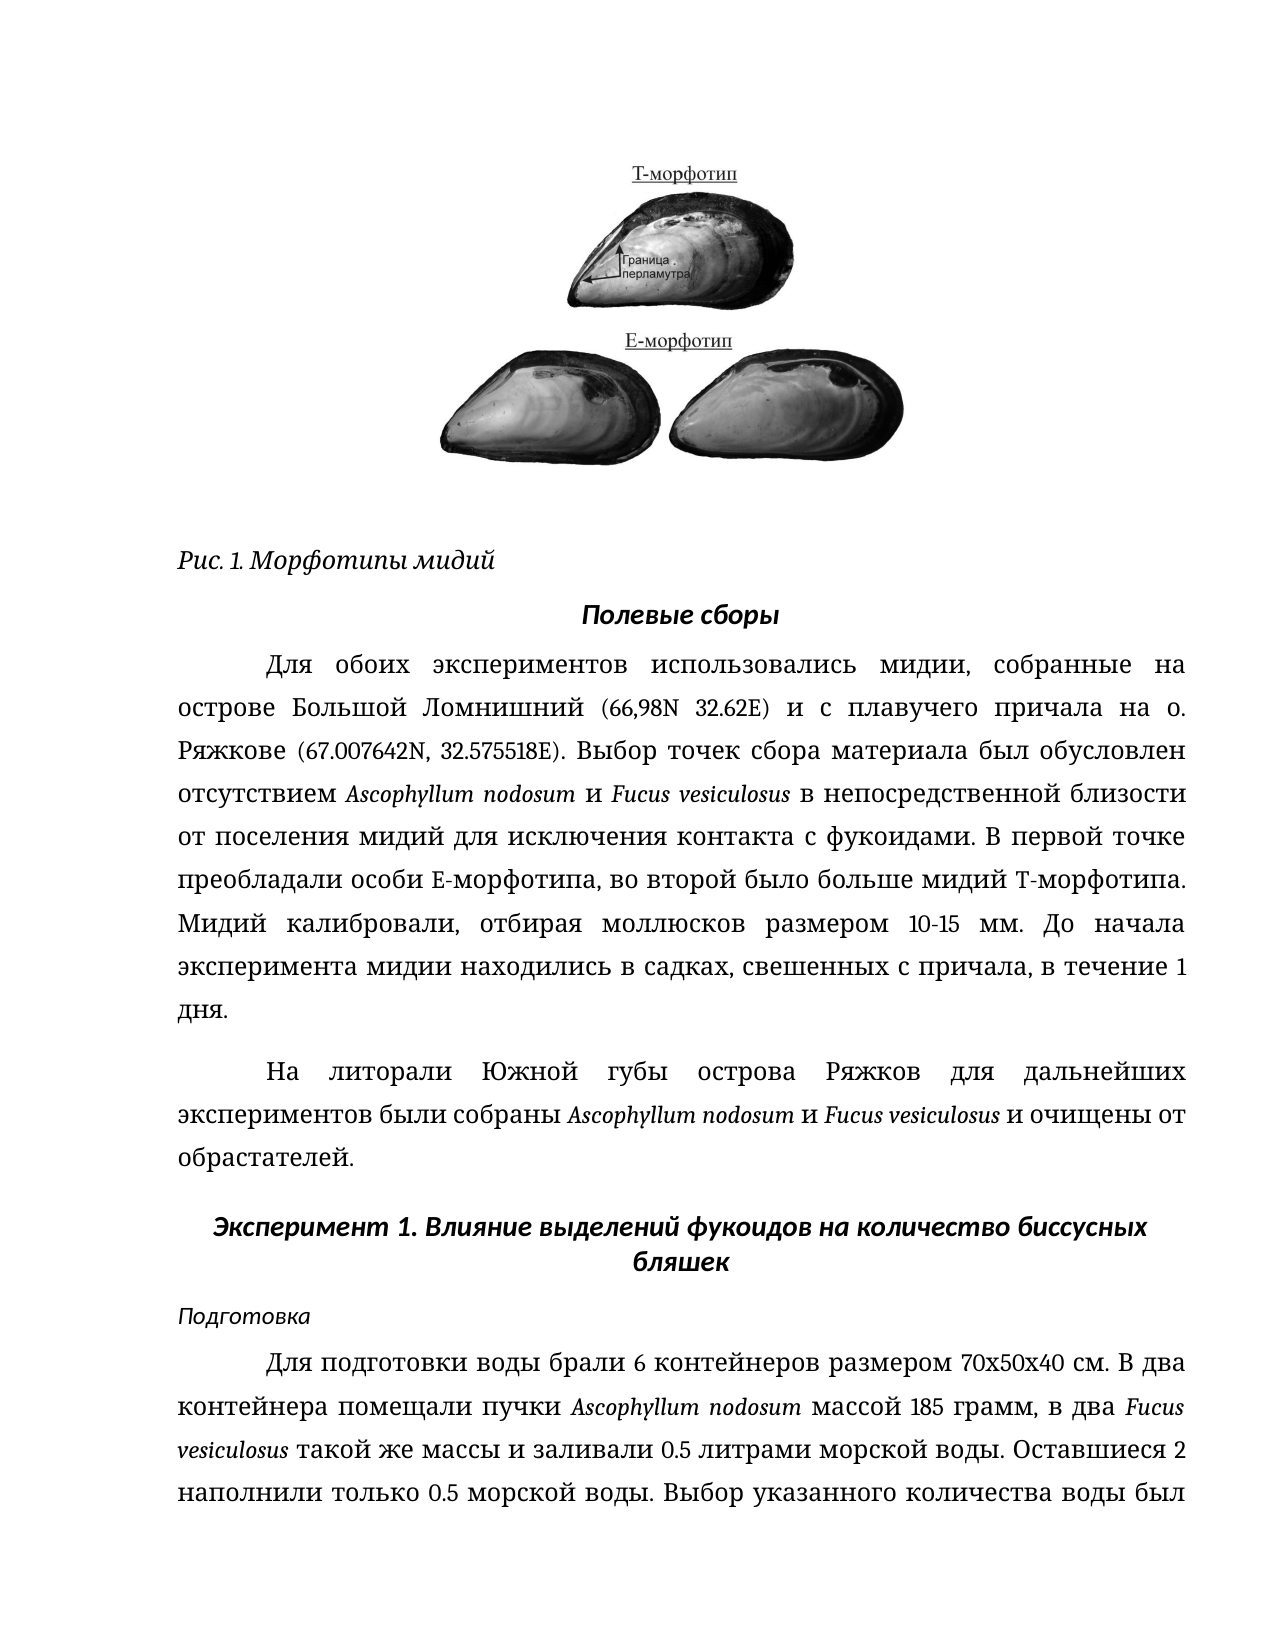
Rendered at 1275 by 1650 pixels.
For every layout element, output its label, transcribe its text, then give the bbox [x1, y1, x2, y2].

subtitle Полевые сборы [177, 596, 1186, 632]
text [177, 1349, 1186, 1507]
text Для обоих экспериментов использовались мидии, собранные на острове Большой Ломнишний (66,98N 32.62E) и с плавучего причала на о. Ряжкове (67.007642N, 32.575518E). Выбор точек сбора материала был обусловлен отсутствием Ascophyllum nodosum и Fucus vesiculosus в непосредственной близости от поселения мидий для исключения контакта с фукоидами. В первой точке преобладали особи E-морфотипа, во второй было больше мидий T-морфотипа. Мидий калибровали, отбирая моллюсков размером 10-15 мм. До начала эксперимента мидии находились в садках, свешенных с причала, в течение 1 дня. [177, 651, 1186, 1024]
text На литорали Южной губы острова Ряжков для дальнейших экспериментов были собраны Ascophyllum nodosum и Fucus vesiculosus и очищены от обрастателей. [177, 1058, 1186, 1173]
text Рис. 1. Морфотипы мидий [177, 547, 1186, 576]
subtitle Эксперимент 1. Влияние выделений фукоидов на количество биссусных бляшек [177, 1208, 1186, 1279]
picture [437, 118, 926, 526]
subtitle Подготовка [177, 1300, 1186, 1331]
